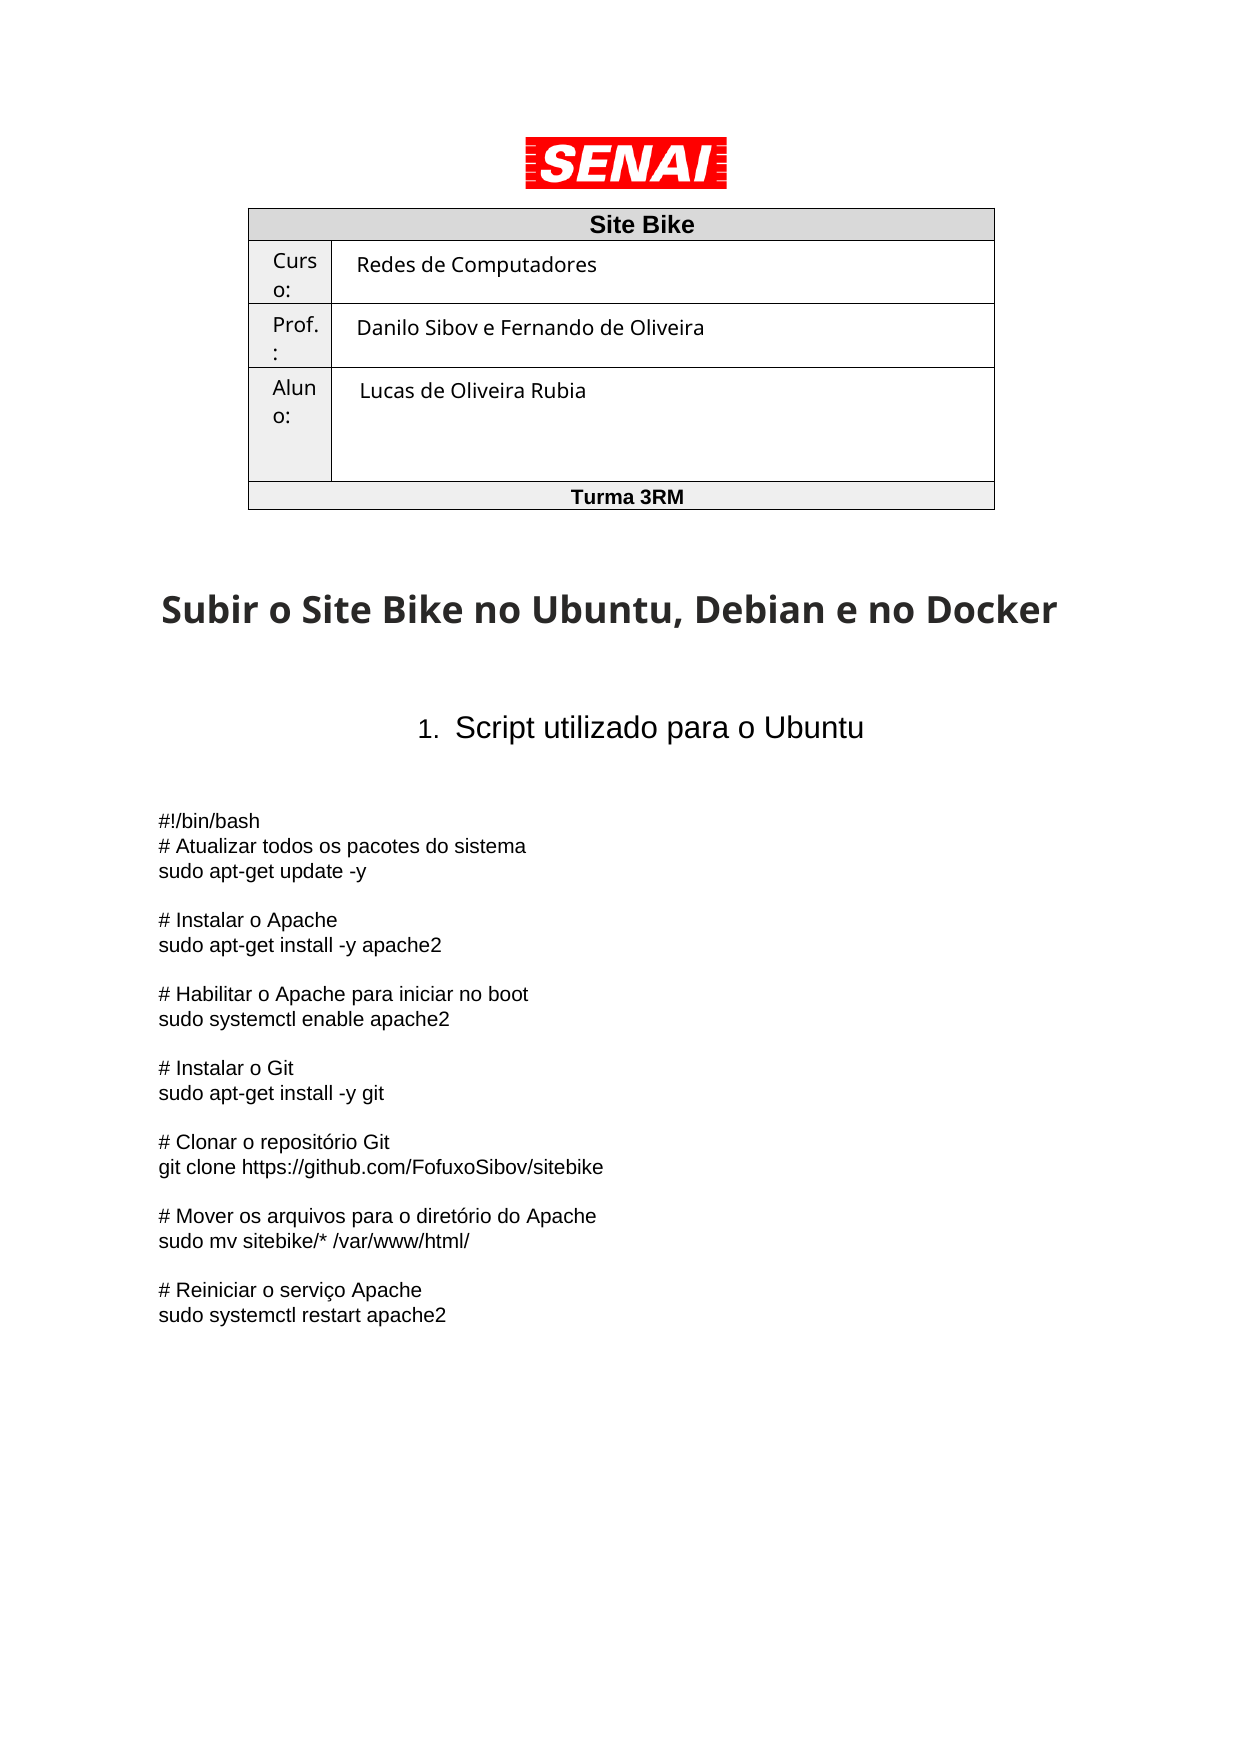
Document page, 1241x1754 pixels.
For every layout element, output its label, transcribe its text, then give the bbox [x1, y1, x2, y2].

table_cell Danilo Sibov e Fernando de Oliveira [332, 304, 994, 367]
text #!/bin/bash [158, 809, 1161, 833]
text sudo mv sitebike/* /var/www/html/ [158, 1229, 1161, 1253]
text sudo apt-get install -y git [158, 1081, 1161, 1105]
text # Clonar o repositório Git [158, 1130, 1161, 1154]
text # Atualizar todos os pacotes do sistema [158, 834, 1161, 858]
text # Habilitar o Apache para iniciar no boot [158, 982, 1161, 1006]
text git clone https://github.com/FofuxoSibov/sitebike [158, 1155, 1161, 1179]
text sudo systemctl enable apache2 [158, 1007, 1161, 1031]
text # Mover os arquivos para o diretório do Apache [158, 1204, 1161, 1228]
text # Instalar o Git [158, 1056, 1161, 1080]
table_header Site Bike [249, 209, 994, 240]
subtitle Subir o Site Bike no Ubuntu, Debian e no Docker [83, 583, 1136, 634]
text sudo systemctl restart apache2 [158, 1303, 1161, 1327]
text # Reiniciar o serviço Apache [158, 1278, 1161, 1302]
table_cell Prof.: [249, 304, 331, 367]
picture [525, 137, 727, 189]
table_cell Redes de Computadores [332, 241, 994, 303]
list Script utilizado para o Ubuntu [121, 709, 1161, 744]
table_cell Aluno: [249, 368, 331, 481]
text sudo apt-get install -y apache2 [158, 933, 1161, 957]
text sudo apt-get update -y [158, 859, 1161, 883]
table_cell Lucas de Oliveira Rubia [332, 368, 994, 481]
text # Instalar o Apache [158, 908, 1161, 932]
table_cell Curso: [249, 241, 331, 303]
table_cell Turma 3RM [249, 482, 994, 509]
